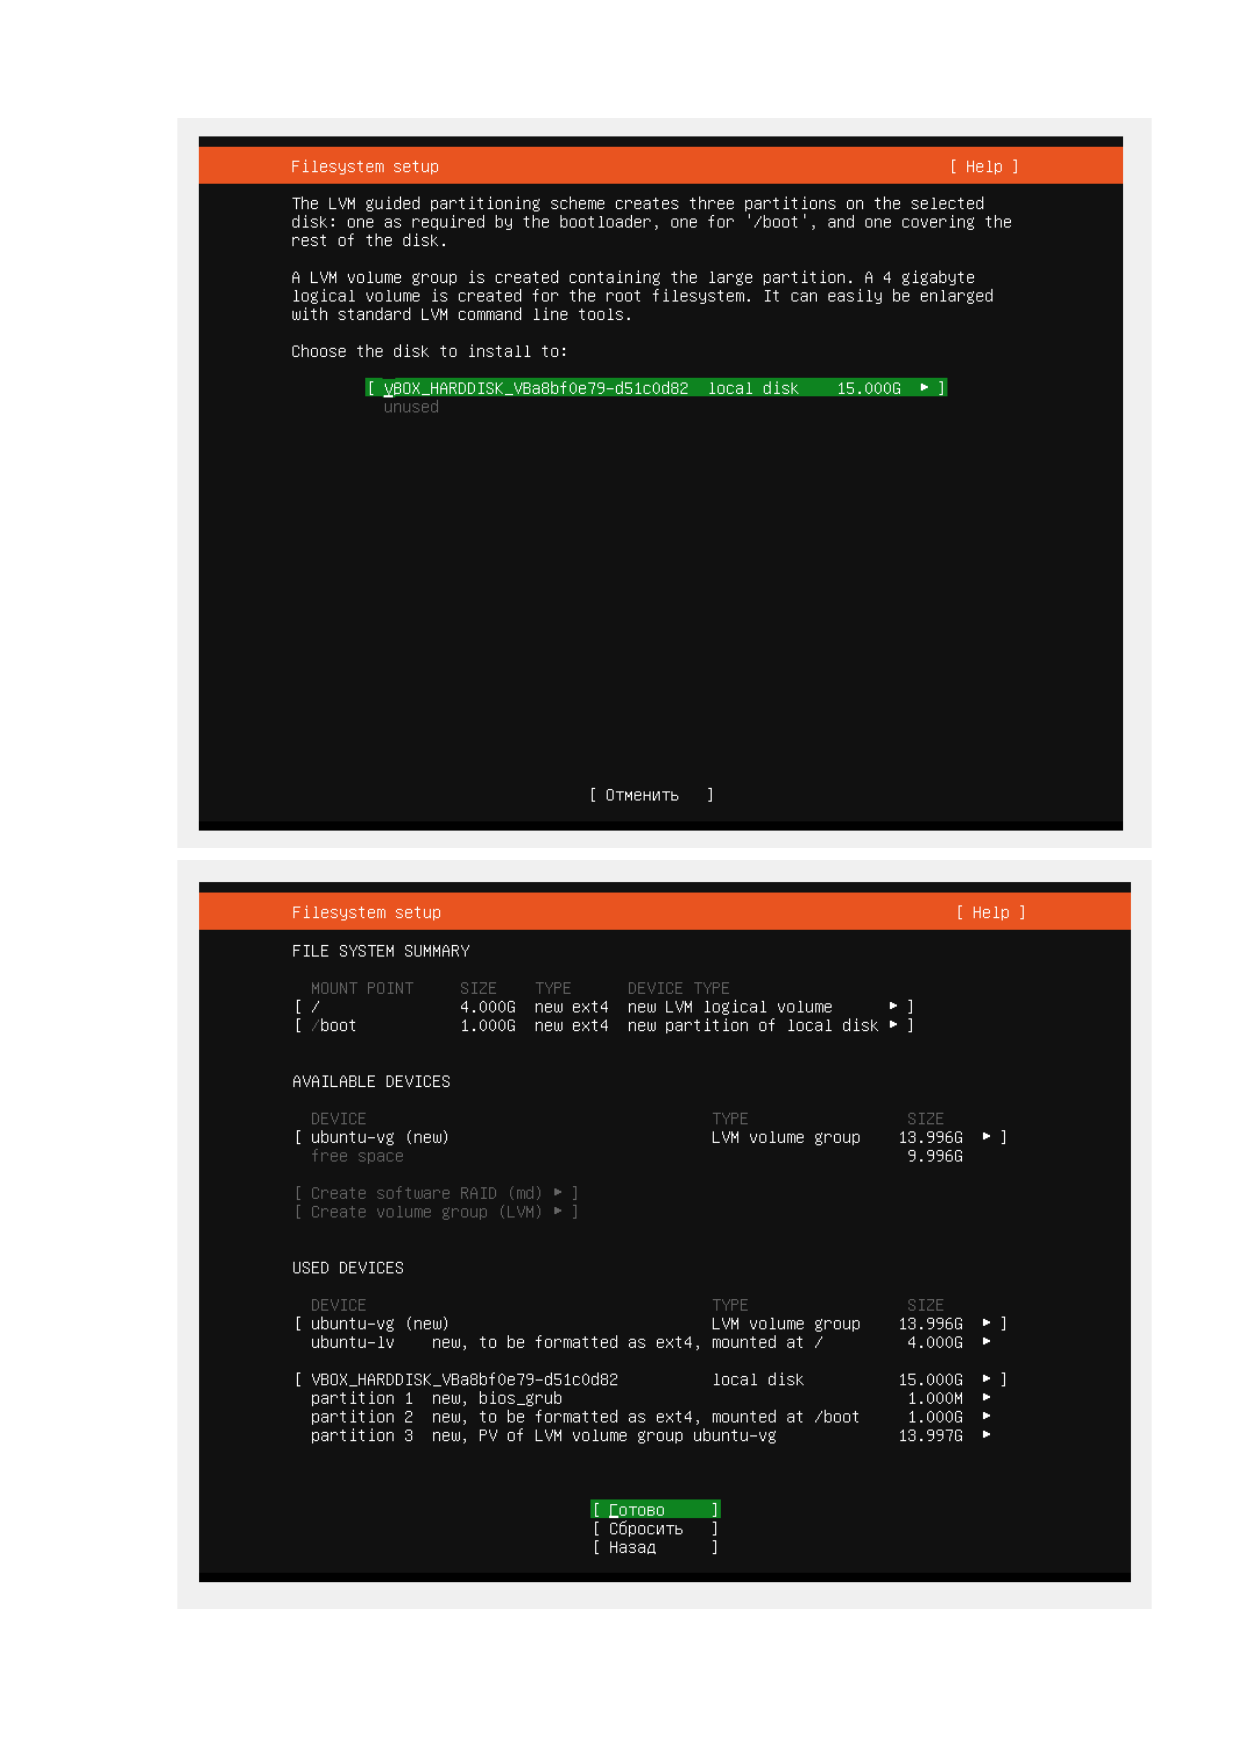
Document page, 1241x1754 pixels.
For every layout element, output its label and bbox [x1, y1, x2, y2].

picture [177, 118, 1152, 848]
picture [177, 860, 1152, 1609]
